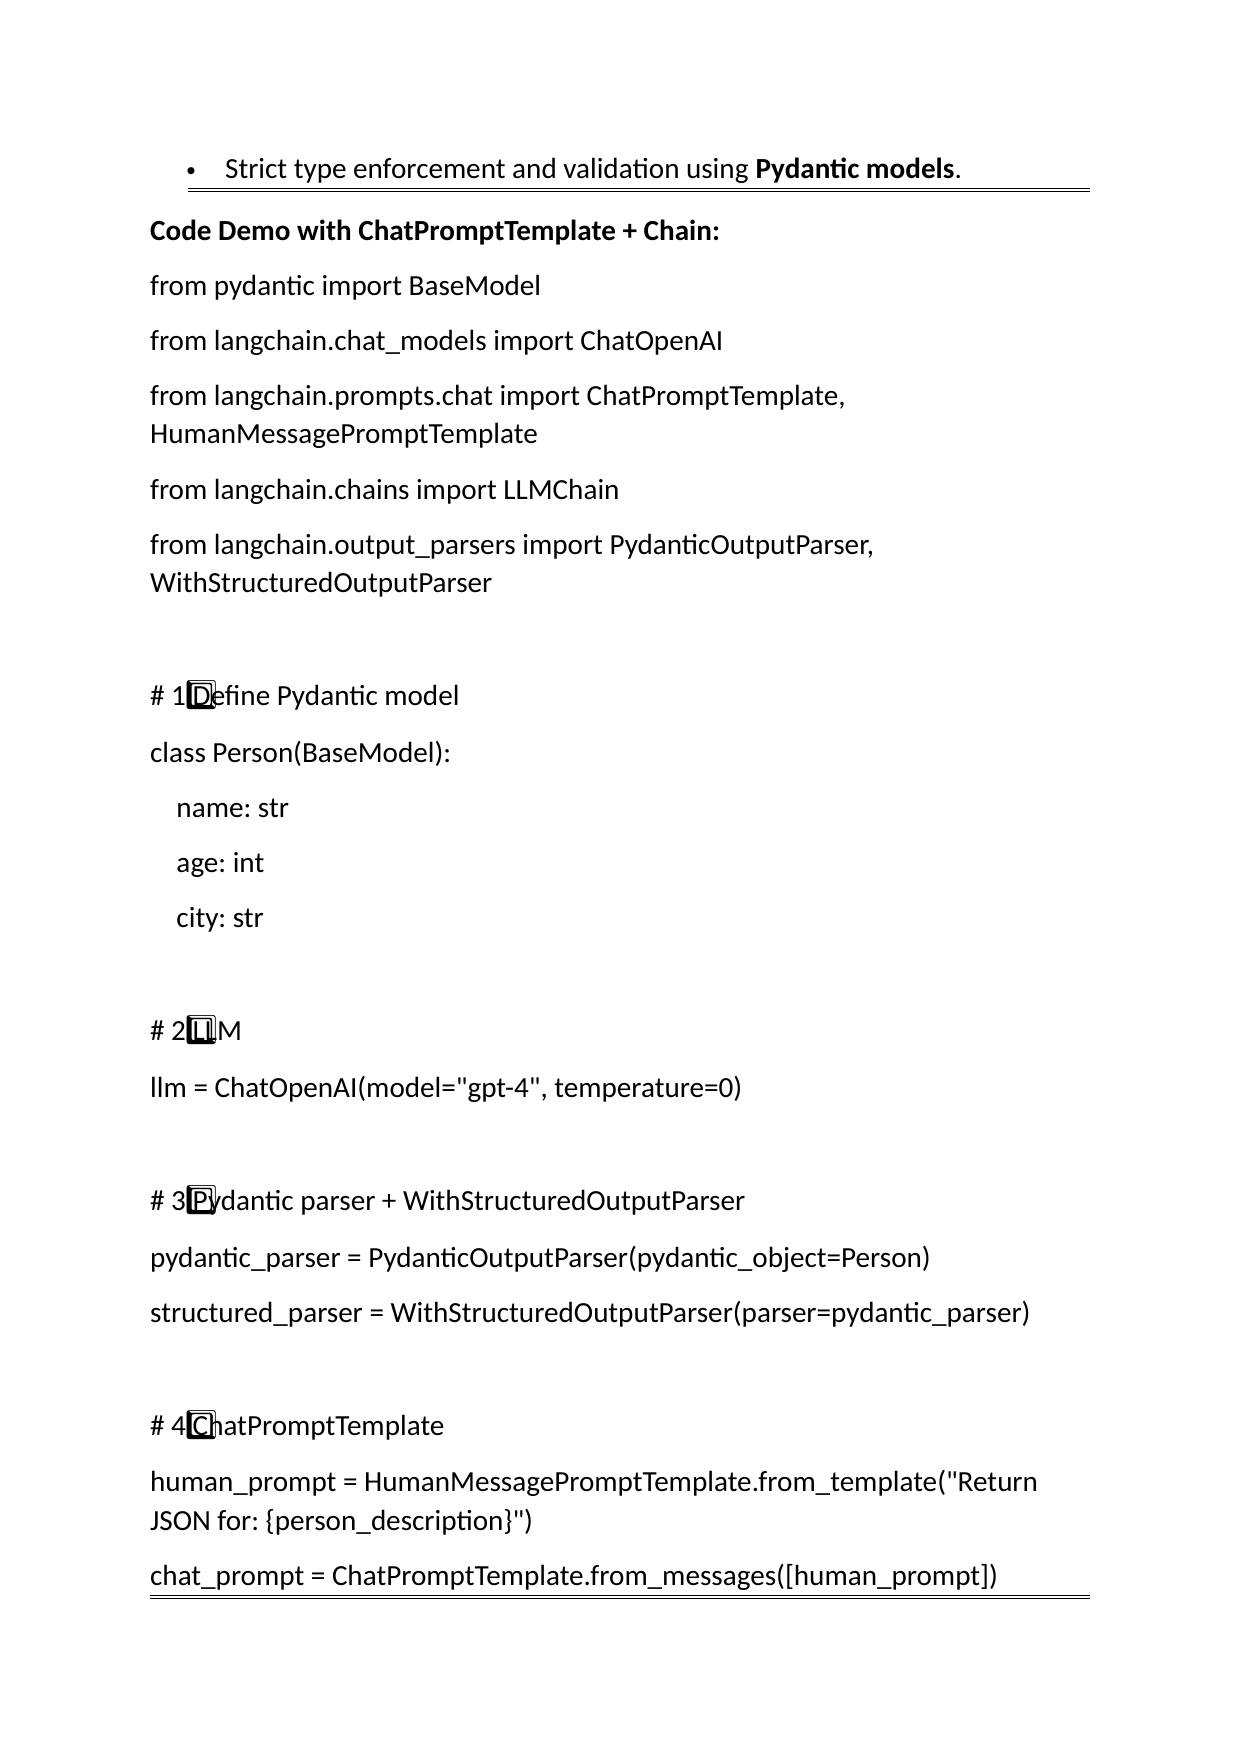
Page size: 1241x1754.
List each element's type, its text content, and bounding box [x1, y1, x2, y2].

text # 1️⃣ Define Pydantic model [150, 674, 1090, 714]
text from pydantic import BaseModel [150, 267, 1090, 303]
text # 3️⃣ Pydantic parser + WithStructuredOutputParser [150, 1179, 1090, 1219]
text structured_parser = WithStructuredOutputParser(parser=pydantic_parser) [150, 1294, 1090, 1329]
text human_prompt = HumanMessagePromptTemplate.from_template("Return JSON for: {person_description}") [150, 1463, 1090, 1537]
text from langchain.prompts.chat import ChatPromptTemplate, HumanMessagePromptTemplate [150, 377, 1090, 451]
text from langchain.chains import LLMChain [150, 471, 1090, 506]
text city: str [150, 899, 1090, 935]
text from langchain.output_parsers import PydanticOutputParser, WithStructuredOutputParser [150, 526, 1090, 600]
text age: int [150, 844, 1090, 880]
text from langchain.chat_models import ChatOpenAI [150, 322, 1090, 358]
text Code Demo with ChatPromptTemplate + Chain: [150, 212, 1090, 247]
text # 4️⃣ ChatPromptTemplate [150, 1404, 1090, 1444]
text llm = ChatOpenAI(model="gpt-4", temperature=0) [150, 1069, 1090, 1104]
text class Person(BaseModel): [150, 734, 1090, 769]
list Strict type enforcement and validation using Pydantic models. [187, 150, 1090, 192]
text # 2️⃣ LLM [150, 1009, 1090, 1049]
text pydantic_parser = PydanticOutputParser(pydantic_object=Person) [150, 1239, 1090, 1274]
text chat_prompt = ChatPromptTemplate.from_messages([human_prompt]) [150, 1557, 1090, 1595]
text name: str [150, 789, 1090, 825]
